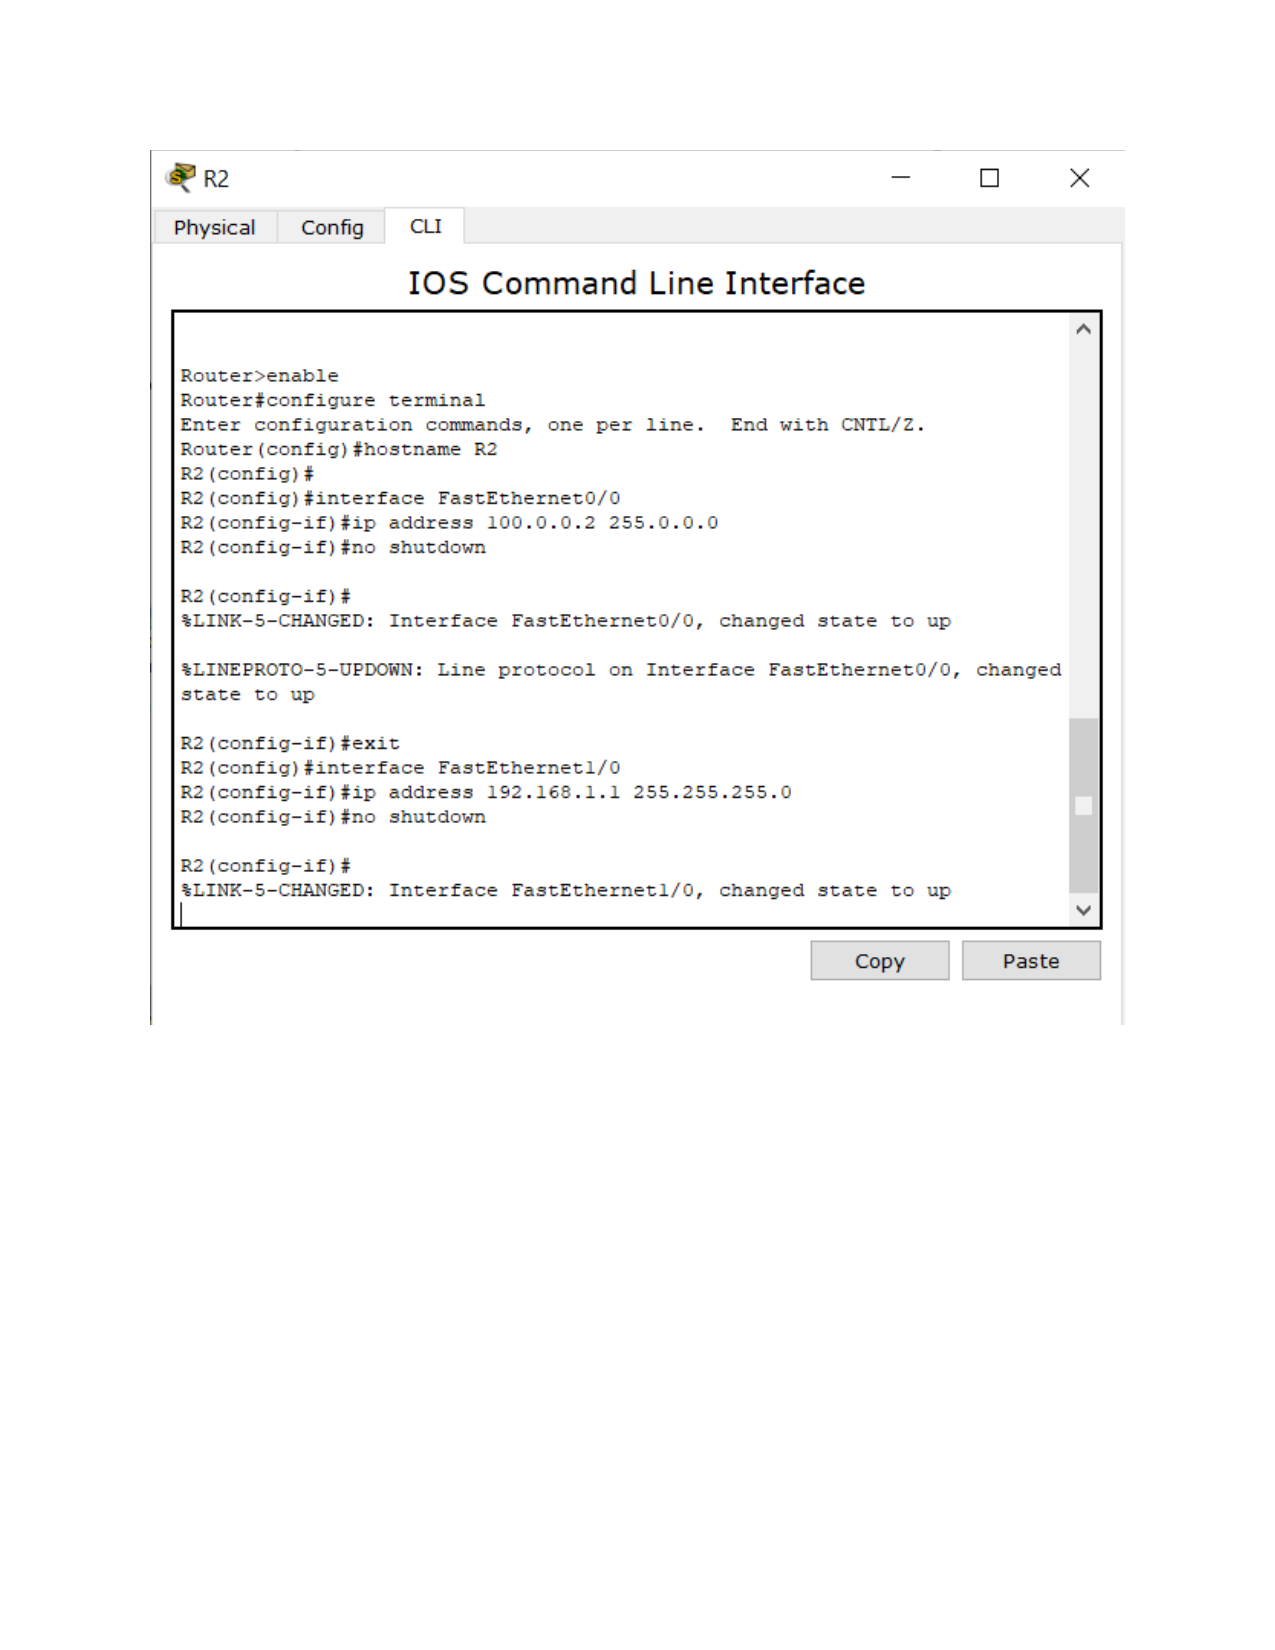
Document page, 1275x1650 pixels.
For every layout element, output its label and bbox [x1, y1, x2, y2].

picture [150, 150, 1125, 1025]
